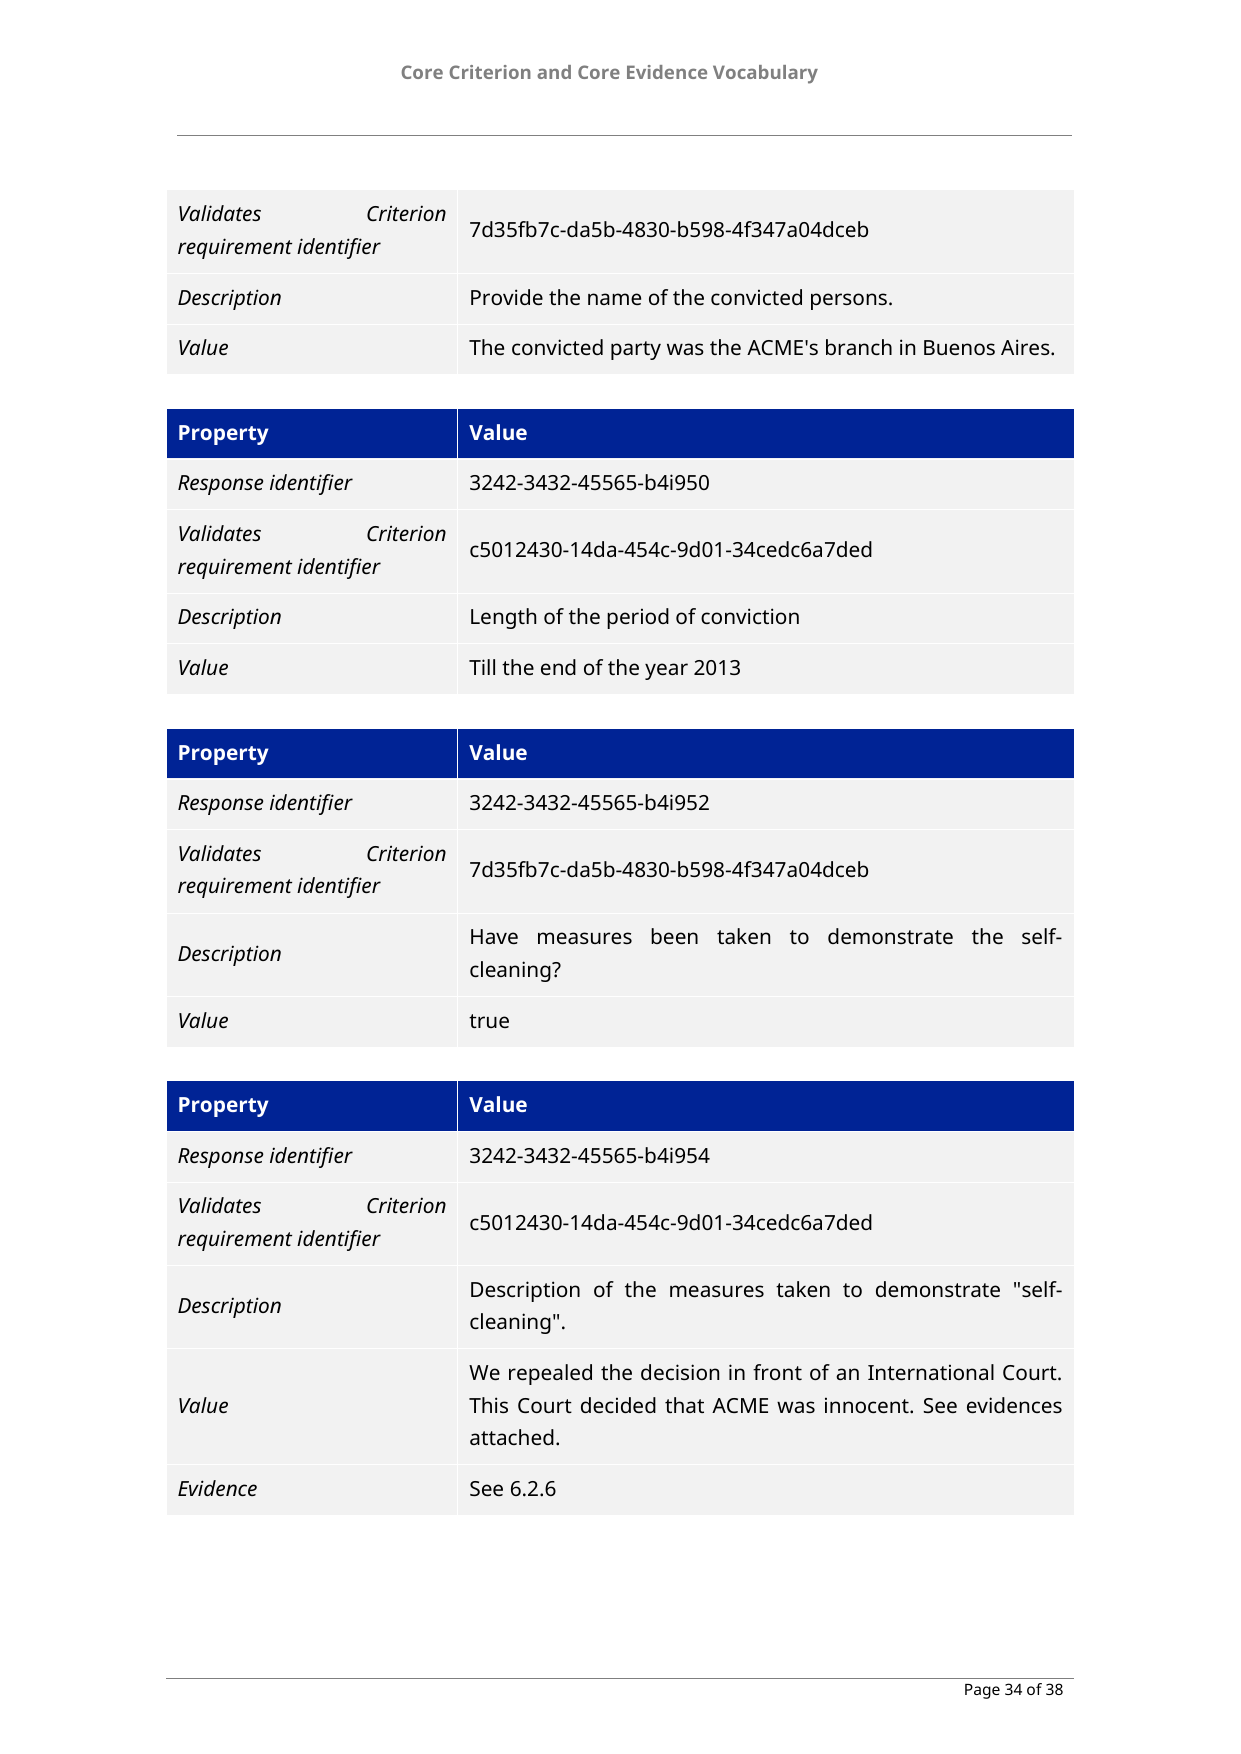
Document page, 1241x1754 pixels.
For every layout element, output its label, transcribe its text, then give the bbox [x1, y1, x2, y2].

table_cell We repealed the decision in front of an International Court. This Court decided that ACME was innocent. See evidences attached. [458, 1349, 1074, 1464]
table_header Property [167, 1081, 457, 1131]
table_cell Evidence [167, 1465, 457, 1515]
table_cell Validates Criterion requirement identifier [167, 510, 457, 593]
table_header Property [167, 409, 457, 458]
table_cell 3242-3432-45565-b4i950 [458, 460, 1074, 509]
table_cell Description of the measures taken to demonstrate "self-cleaning". [458, 1266, 1074, 1348]
table_header Property [167, 729, 457, 778]
table_cell 7d35fb7c-da5b-4830-b598-4f347a04dceb [458, 830, 1074, 912]
table_cell Description [167, 1266, 457, 1348]
table_cell c5012430-14da-454c-9d01-34cedc6a7ded [458, 510, 1074, 593]
table_cell 7d35fb7c-da5b-4830-b598-4f347a04dceb [458, 190, 1074, 273]
table_cell c5012430-14da-454c-9d01-34cedc6a7ded [458, 1183, 1074, 1265]
table_cell Validates Criterion requirement identifier [167, 190, 457, 273]
table_cell Response identifier [167, 780, 457, 829]
table_cell Provide the name of the convicted persons. [458, 274, 1074, 323]
table_cell Response identifier [167, 1132, 457, 1182]
table_cell Description [167, 594, 457, 643]
table_header Value [458, 1081, 1074, 1131]
table_cell Response identifier [167, 460, 457, 509]
table_cell 3242-3432-45565-b4i952 [458, 780, 1074, 829]
table_cell Value [167, 325, 457, 374]
table_cell Validates Criterion requirement identifier [167, 830, 457, 912]
table_cell Description [167, 274, 457, 323]
table_cell Validates Criterion requirement identifier [167, 1183, 457, 1265]
table_cell true [458, 997, 1074, 1047]
table_cell Length of the period of conviction [458, 594, 1074, 643]
table_cell Value [167, 1349, 457, 1464]
table_cell See 6.2.6 [458, 1465, 1074, 1515]
table_header Value [458, 729, 1074, 778]
table_cell Till the end of the year 2013 [458, 644, 1074, 694]
table_cell 3242-3432-45565-b4i954 [458, 1132, 1074, 1182]
table_cell The convicted party was the ACME's branch in Buenos Aires. [458, 325, 1074, 374]
table_cell Description [167, 914, 457, 996]
table_cell Value [167, 644, 457, 694]
table_header Value [458, 409, 1074, 458]
table_cell Have measures been taken to demonstrate the self-cleaning? [458, 914, 1074, 996]
table_cell Value [167, 997, 457, 1047]
